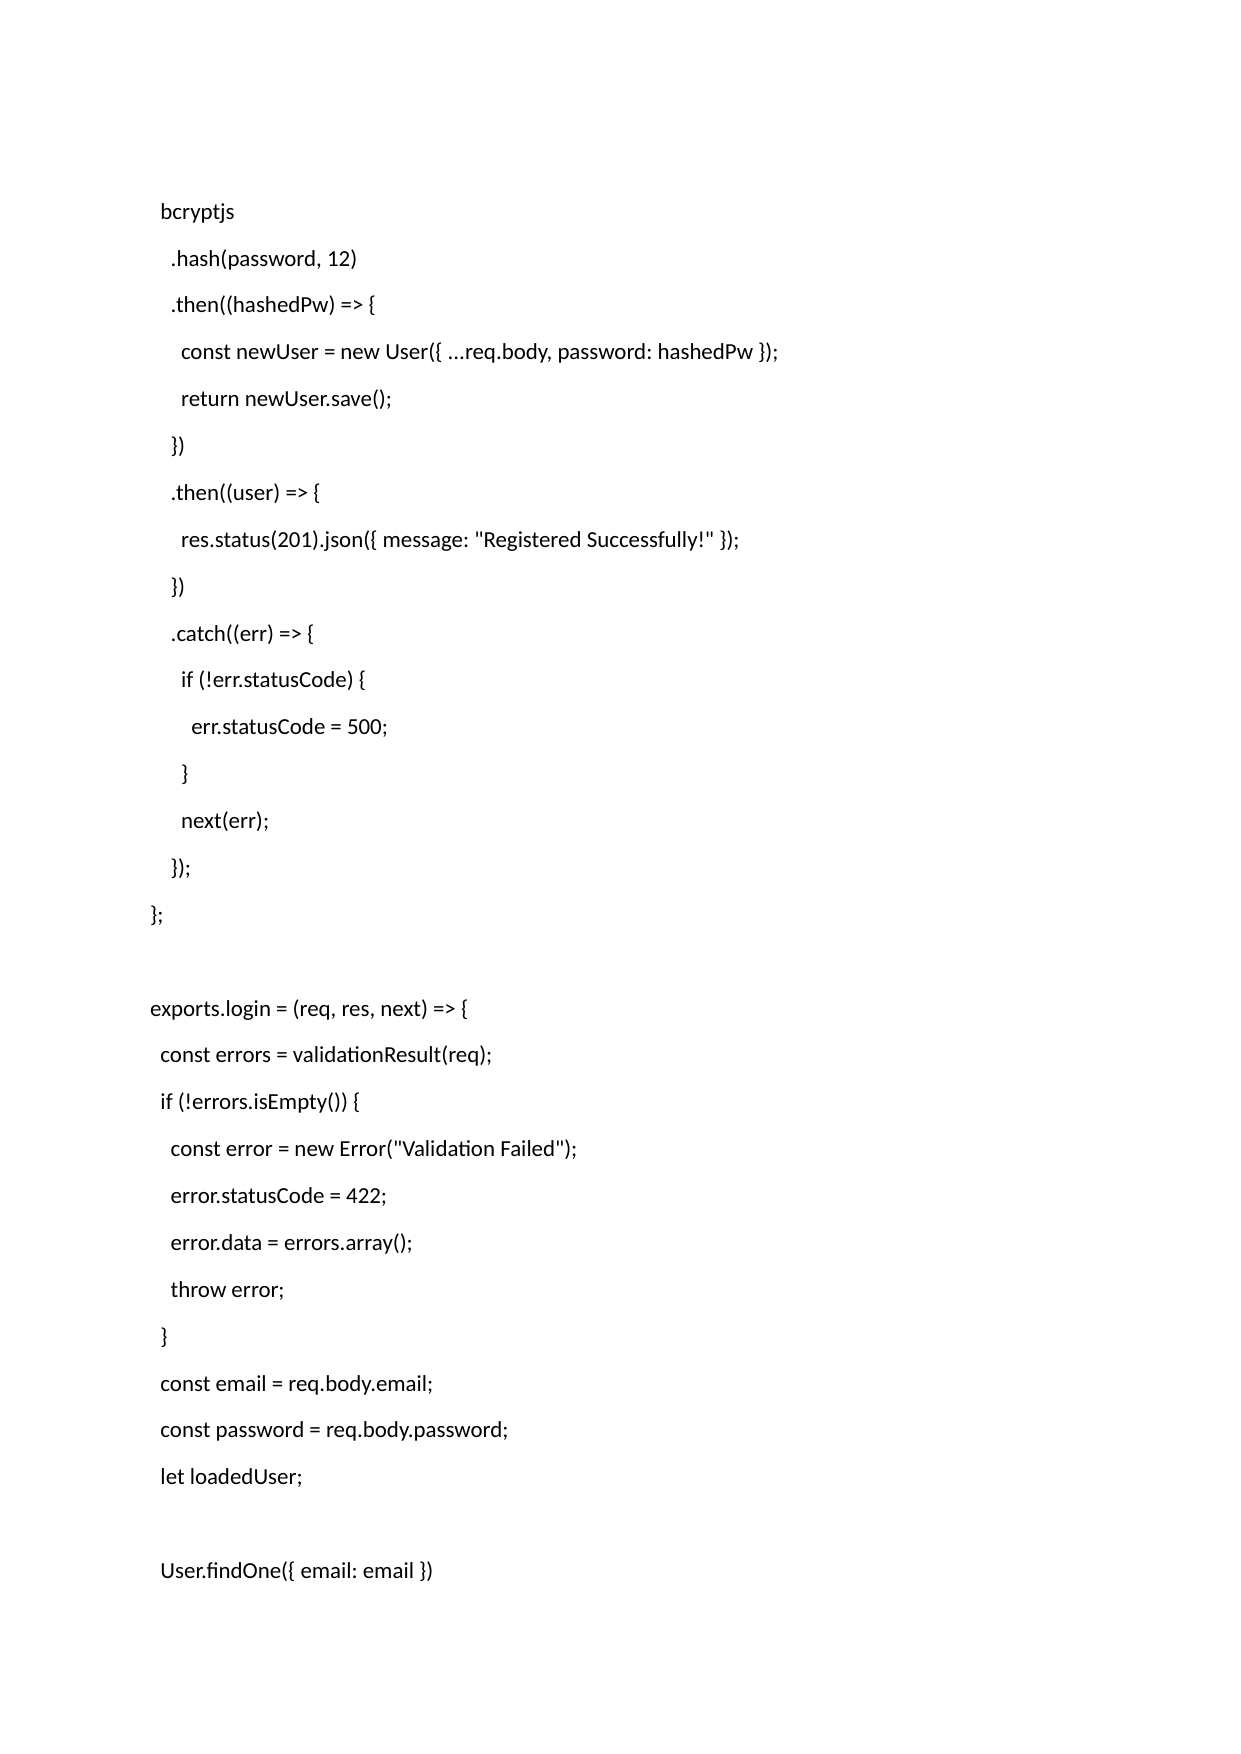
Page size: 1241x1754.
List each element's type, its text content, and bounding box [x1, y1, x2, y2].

text exports.login = (req, res, next) => { [150, 994, 1090, 1022]
text const newUser = new User({ ...req.body, password: hashedPw }); [150, 337, 1090, 366]
text .then((hashedPw) => { [150, 291, 1090, 319]
text .catch((err) => { [150, 619, 1090, 647]
text if (!err.statusCode) { [150, 666, 1090, 694]
text } [150, 759, 1090, 787]
text if (!errors.isEmpty()) { [150, 1087, 1090, 1116]
text throw error; [150, 1275, 1090, 1303]
text err.statusCode = 500; [150, 712, 1090, 741]
text let loadedUser; [150, 1462, 1090, 1491]
text bcryptjs [150, 197, 1090, 225]
text User.findOne({ email: email }) [150, 1556, 1090, 1584]
text }) [150, 572, 1090, 600]
text return newUser.save(); [150, 384, 1090, 412]
text next(err); [150, 806, 1090, 834]
text }; [150, 900, 1090, 928]
text res.status(201).json({ message: "Registered Successfully!" }); [150, 525, 1090, 553]
text const password = req.body.password; [150, 1416, 1090, 1444]
text const errors = validationResult(req); [150, 1041, 1090, 1069]
text const email = req.body.email; [150, 1369, 1090, 1397]
text }); [150, 853, 1090, 881]
text }) [150, 431, 1090, 459]
text error.statusCode = 422; [150, 1181, 1090, 1209]
text .hash(password, 12) [150, 244, 1090, 272]
text const error = new Error("Validation Failed"); [150, 1134, 1090, 1162]
text } [150, 1322, 1090, 1350]
text .then((user) => { [150, 478, 1090, 506]
text error.data = errors.array(); [150, 1228, 1090, 1256]
